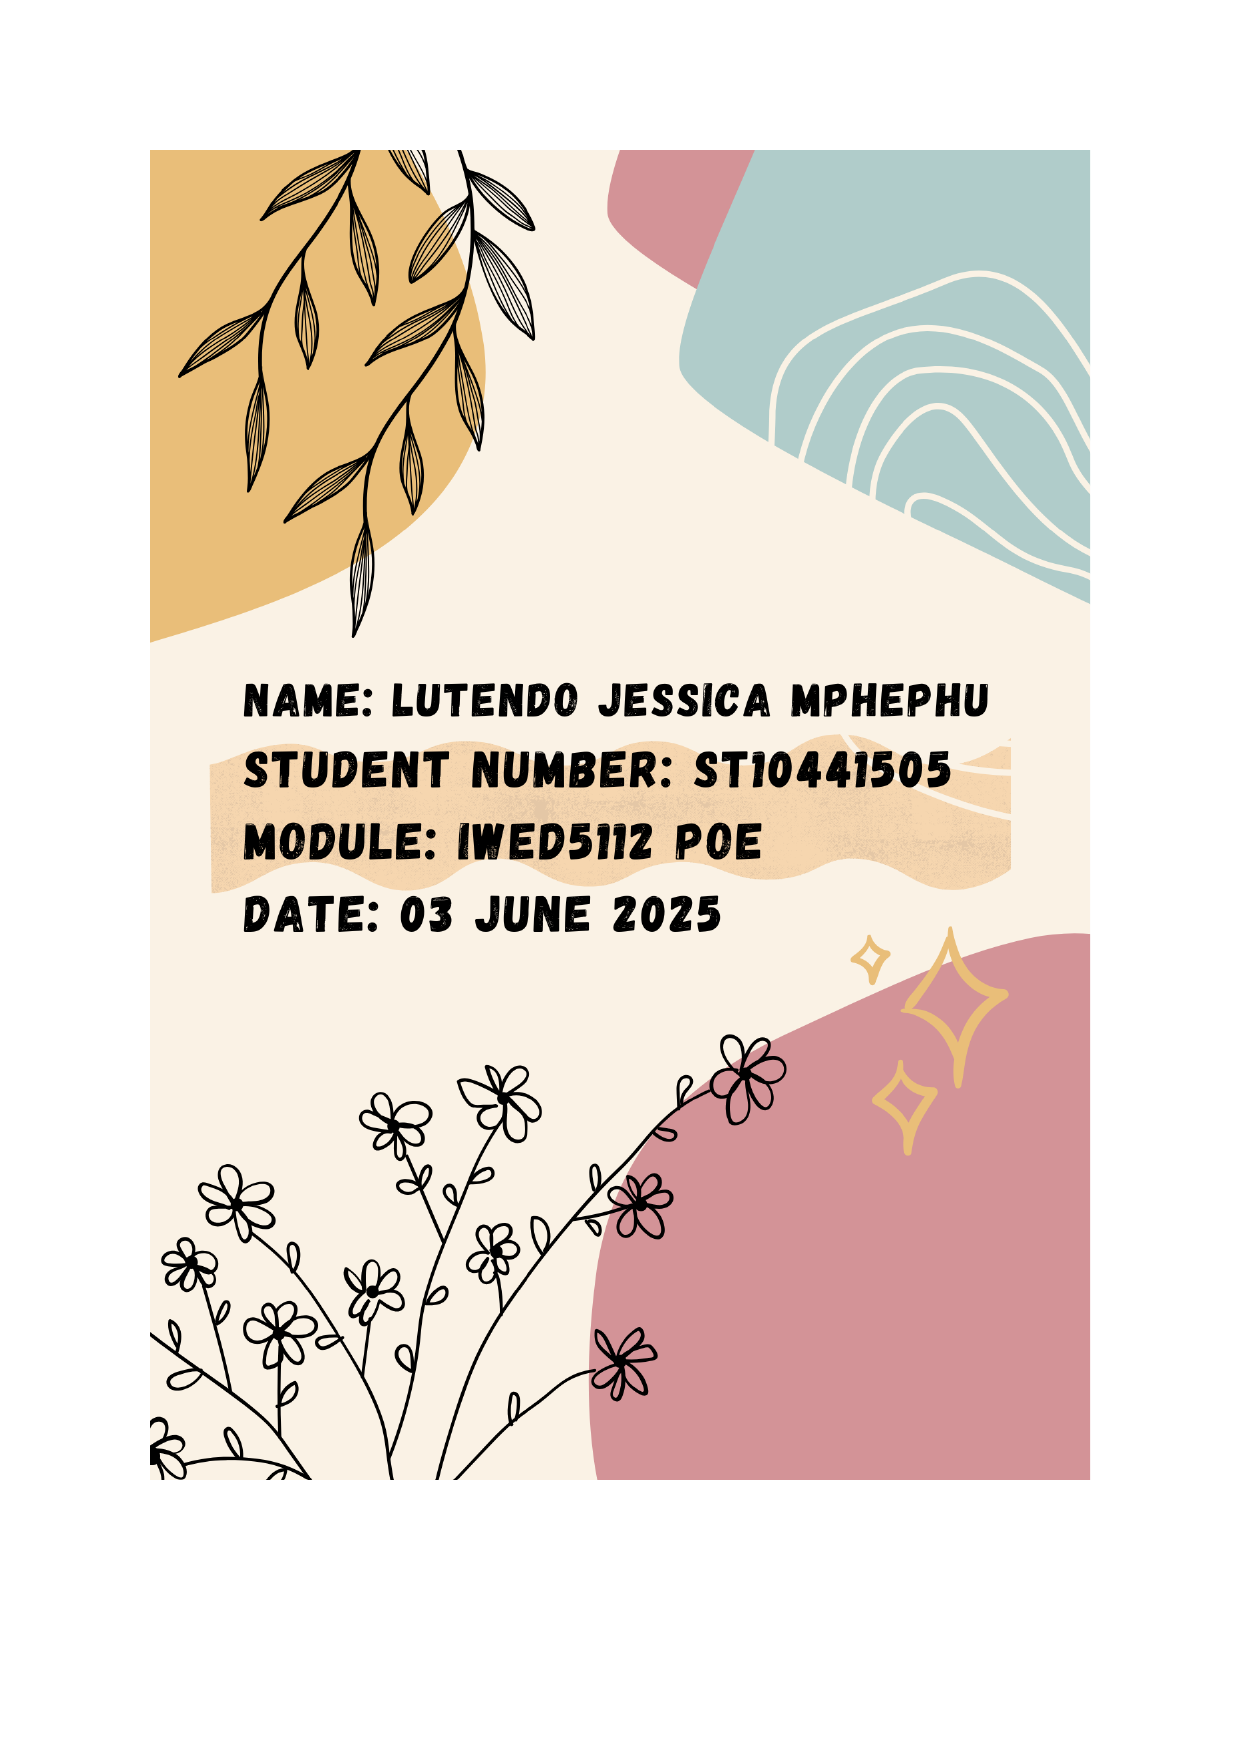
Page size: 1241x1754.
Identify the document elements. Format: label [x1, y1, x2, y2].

picture [150, 150, 1091, 1480]
